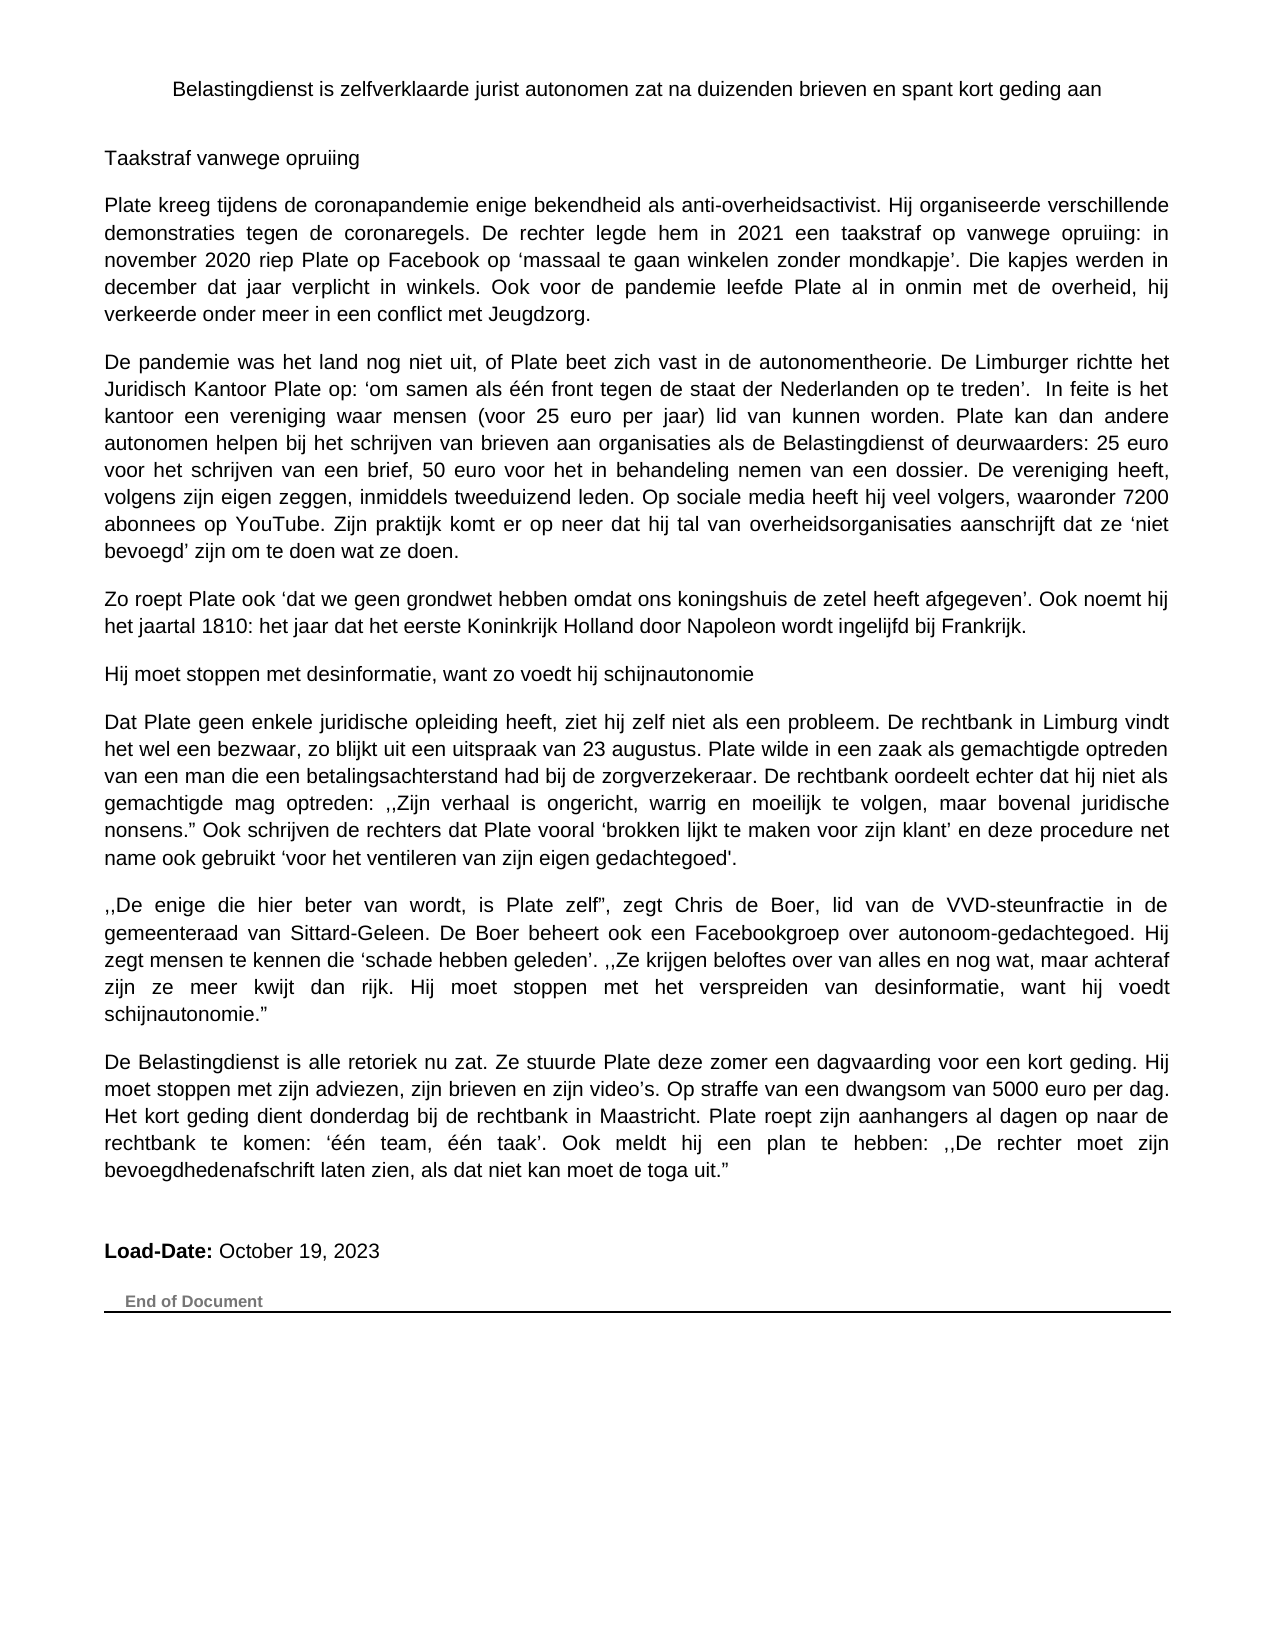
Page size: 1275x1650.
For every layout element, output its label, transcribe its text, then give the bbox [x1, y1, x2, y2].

text Zo roept Plate ook ‘dat we geen grondwet hebben omdat ons koningshuis de zetel heeft afgegeven’. Ook noemt hij het jaartal 1810: het jaar dat het eerste Koninkrijk Holland door Napoleon wordt ingelijfd bij Frankrijk. [104, 584, 1171, 638]
text De pandemie was het land nog niet uit, of Plate beet zich vast in de autonomentheorie. De Limburger richtte het Juridisch Kantoor Plate op: ‘om samen als één front tegen de staat der Nederlanden op te treden’. In feite is het kantoor een vereniging waar mensen (voor 25 euro per jaar) lid van kunnen worden. Plate kan dan andere autonomen helpen bij het schrijven van brieven aan organisaties als de Belastingdienst of deurwaarders: 25 euro voor het schrijven van een brief, 50 euro voor het in behandeling nemen van een dossier. De vereniging heeft, volgens zijn eigen zeggen, inmiddels tweeduizend leden. Op sociale media heeft hij veel volgers, waaronder 7200 abonnees op YouTube. Zijn praktijk komt er op neer dat hij tal van overheidsorganisaties aanschrijft dat ze ‘niet bevoegd’ zijn om te doen wat ze doen. [104, 346, 1171, 563]
text Hij moet stoppen met desinformatie, want zo voedt hij schijnautonomie [104, 659, 1171, 686]
text Dat Plate geen enkele juridische opleiding heeft, ziet hij zelf niet als een probleem. De rechtbank in Limburg vindt het wel een bezwaar, zo blijkt uit een uitspraak van 23 augustus. Plate wilde in een zaak als gemachtigde optreden van een man die een betalingsachterstand had bij de zorgverzekeraar. De rechtbank oordeelt echter dat hij niet als gemachtigde mag optreden: ,,Zijn verhaal is ongericht, warrig en moeilijk te volgen, maar bovenal juridische nonsens.” Ook schrijven de rechters dat Plate vooral ‘brokken lijkt te maken voor zijn klant’ en deze procedure net name ook gebruikt ‘voor het ventileren van zijn eigen gedachtegoed'. [104, 707, 1171, 869]
text Taakstraf vanwege opruiing [104, 142, 1171, 169]
text De Belastingdienst is alle retoriek nu zat. Ze stuurde Plate deze zomer een dagvaarding voor een kort geding. Hij moet stoppen met zijn adviezen, zijn brieven en zijn video’s. Op straffe van een dwangsom van 5000 euro per dag. Het kort geding dient donderdag bij de rechtbank in Maastricht. Plate roept zijn aanhangers al dagen op naar de rechtbank te komen: ‘één team, één taak’. Ook meldt hij een plan te hebben: ,,De rechter moet zijn bevoegdhedenafschrift laten zien, als dat niet kan moet de toga uit.” [104, 1046, 1171, 1182]
text End of Document [125, 1291, 1171, 1311]
text ,,De enige die hier beter van wordt, is Plate zelf”, zegt Chris de Boer, lid van de VVD-steunfractie in de gemeenteraad van Sittard-Geleen. De Boer beheert ook een Facebookgroep over autonoom-gedachtegoed. Hij zegt mensen te kennen die ‘schade hebben geleden’. ,,Ze krijgen beloftes over van alles en nog wat, maar achteraf zijn ze meer kwijt dan rijk. Hij moet stoppen met het verspreiden van desinformatie, want hij voedt schijnautonomie.” [104, 890, 1171, 1026]
text Load-Date: October 19, 2023 [104, 1207, 1171, 1263]
text Plate kreeg tijdens de coronapandemie enige bekendheid als anti-overheidsactivist. Hij organiseerde verschillende demonstraties tegen de coronaregels. De rechter legde hem in 2021 een taakstraf op vanwege opruiing: in november 2020 riep Plate op Facebook op ‘massaal te gaan winkelen zonder mondkapje’. Die kapjes werden in december dat jaar verplicht in winkels. Ook voor de pandemie leefde Plate al in onmin met de overheid, hij verkeerde onder meer in een conflict met Jeugdzorg. [104, 190, 1171, 326]
